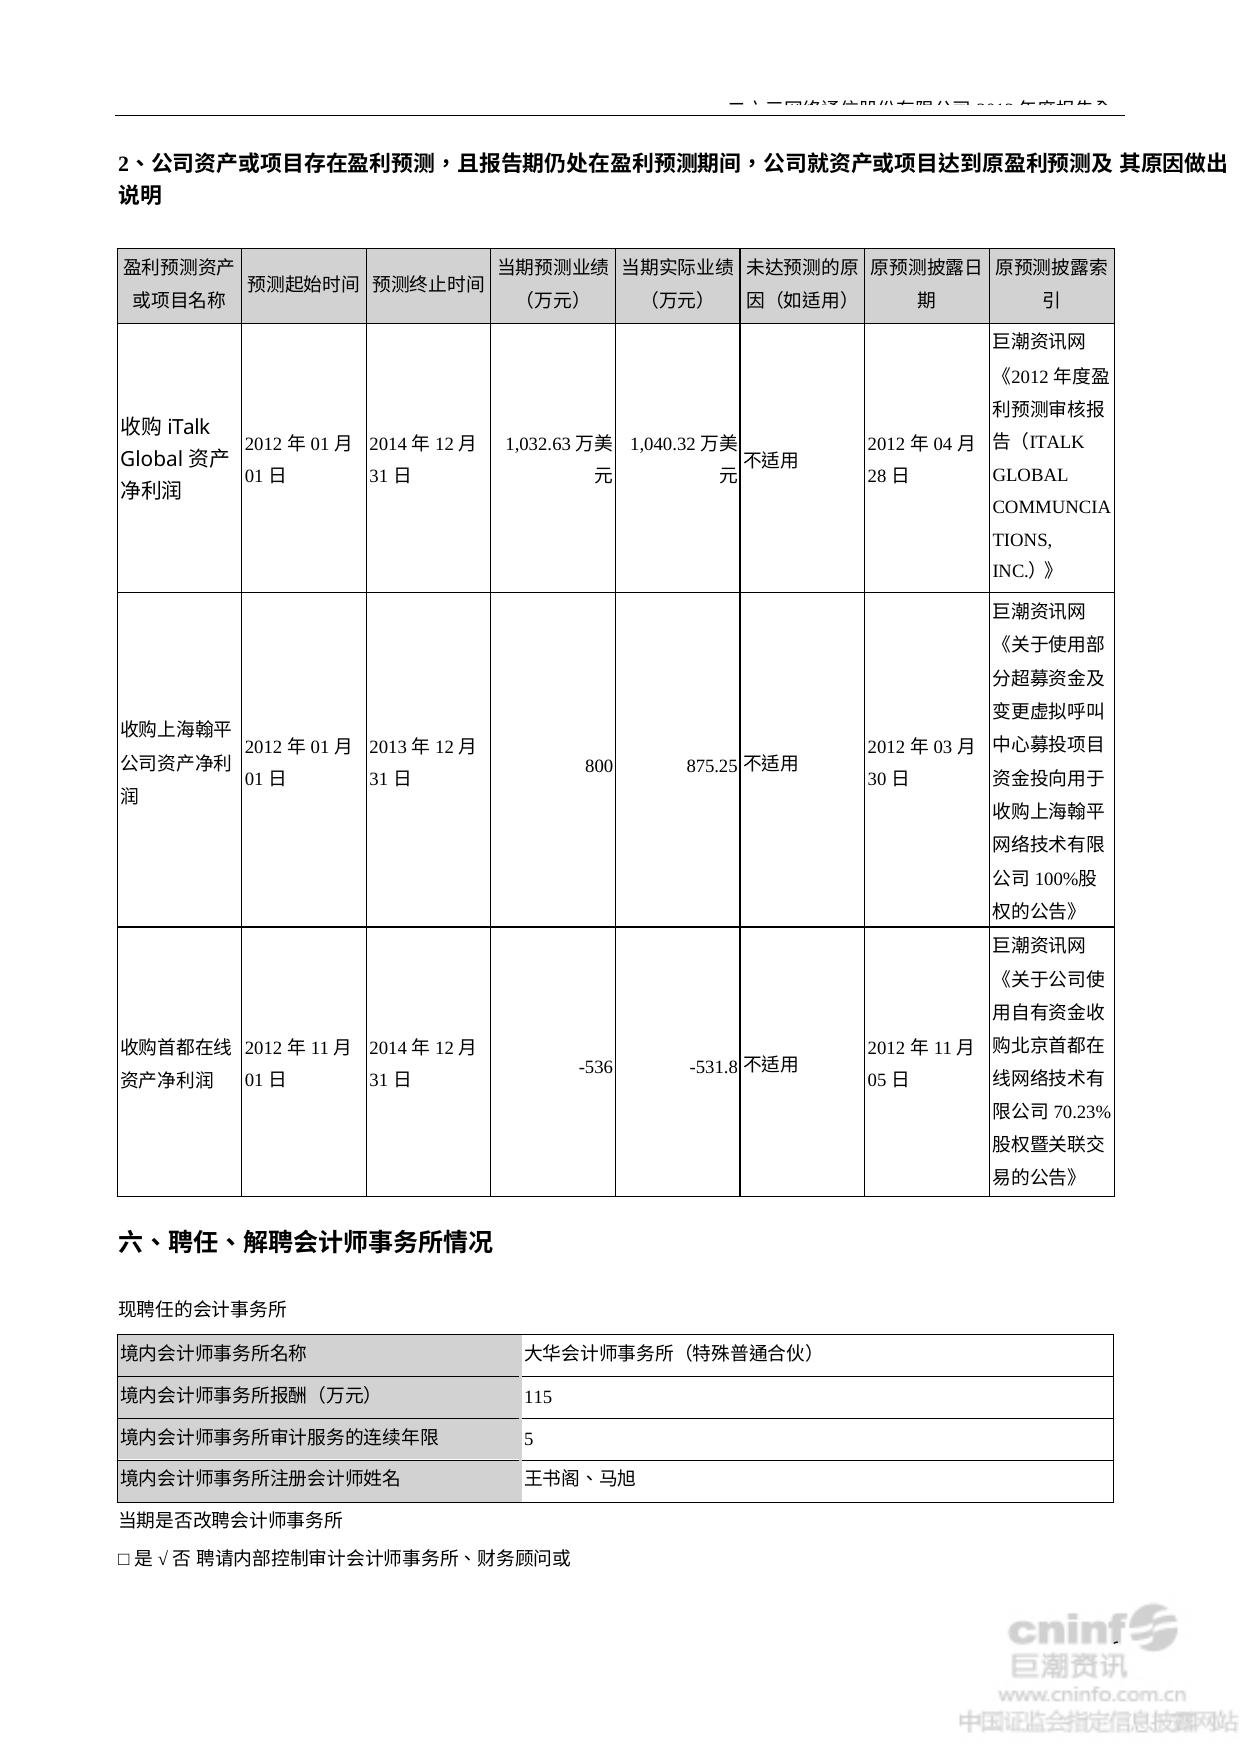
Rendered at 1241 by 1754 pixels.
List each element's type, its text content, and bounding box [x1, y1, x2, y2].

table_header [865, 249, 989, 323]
text 现聘任的会计事务所 [118, 1297, 1240, 1322]
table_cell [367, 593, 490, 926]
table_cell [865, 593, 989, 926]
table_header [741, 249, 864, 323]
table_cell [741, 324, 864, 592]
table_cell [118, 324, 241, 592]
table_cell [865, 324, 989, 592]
text 当期是否改聘会计师事务所 [118, 1508, 1240, 1533]
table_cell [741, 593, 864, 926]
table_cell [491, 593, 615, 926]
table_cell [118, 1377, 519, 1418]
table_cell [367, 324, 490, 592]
text □ 是 √ 否 聘请内部控制审计会计师事务所、财务顾问或保荐人情况 [118, 1536, 589, 1571]
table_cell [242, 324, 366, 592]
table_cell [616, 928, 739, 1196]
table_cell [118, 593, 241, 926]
picture [958, 1593, 1241, 1754]
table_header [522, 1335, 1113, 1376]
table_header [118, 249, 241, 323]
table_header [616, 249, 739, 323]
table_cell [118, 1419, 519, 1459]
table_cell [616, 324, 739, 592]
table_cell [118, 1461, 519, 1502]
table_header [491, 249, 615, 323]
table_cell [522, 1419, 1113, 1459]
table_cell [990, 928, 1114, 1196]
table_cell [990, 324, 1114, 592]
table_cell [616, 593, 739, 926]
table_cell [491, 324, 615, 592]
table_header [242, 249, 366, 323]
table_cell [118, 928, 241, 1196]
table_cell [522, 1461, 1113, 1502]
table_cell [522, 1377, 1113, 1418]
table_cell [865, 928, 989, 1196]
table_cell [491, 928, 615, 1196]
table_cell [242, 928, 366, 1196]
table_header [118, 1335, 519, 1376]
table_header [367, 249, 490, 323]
subtitle 六、聘任、解聘会计师事务所情况 [118, 1225, 1240, 1259]
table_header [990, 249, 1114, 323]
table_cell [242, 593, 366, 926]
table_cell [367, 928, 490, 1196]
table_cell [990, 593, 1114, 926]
subtitle 2、公司资产或项目存在盈利预测，且报告期仍处在盈利预测期间，公司就资产或项目达到原盈利预测及 其原因做出说明 [118, 148, 1240, 210]
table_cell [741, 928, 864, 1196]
